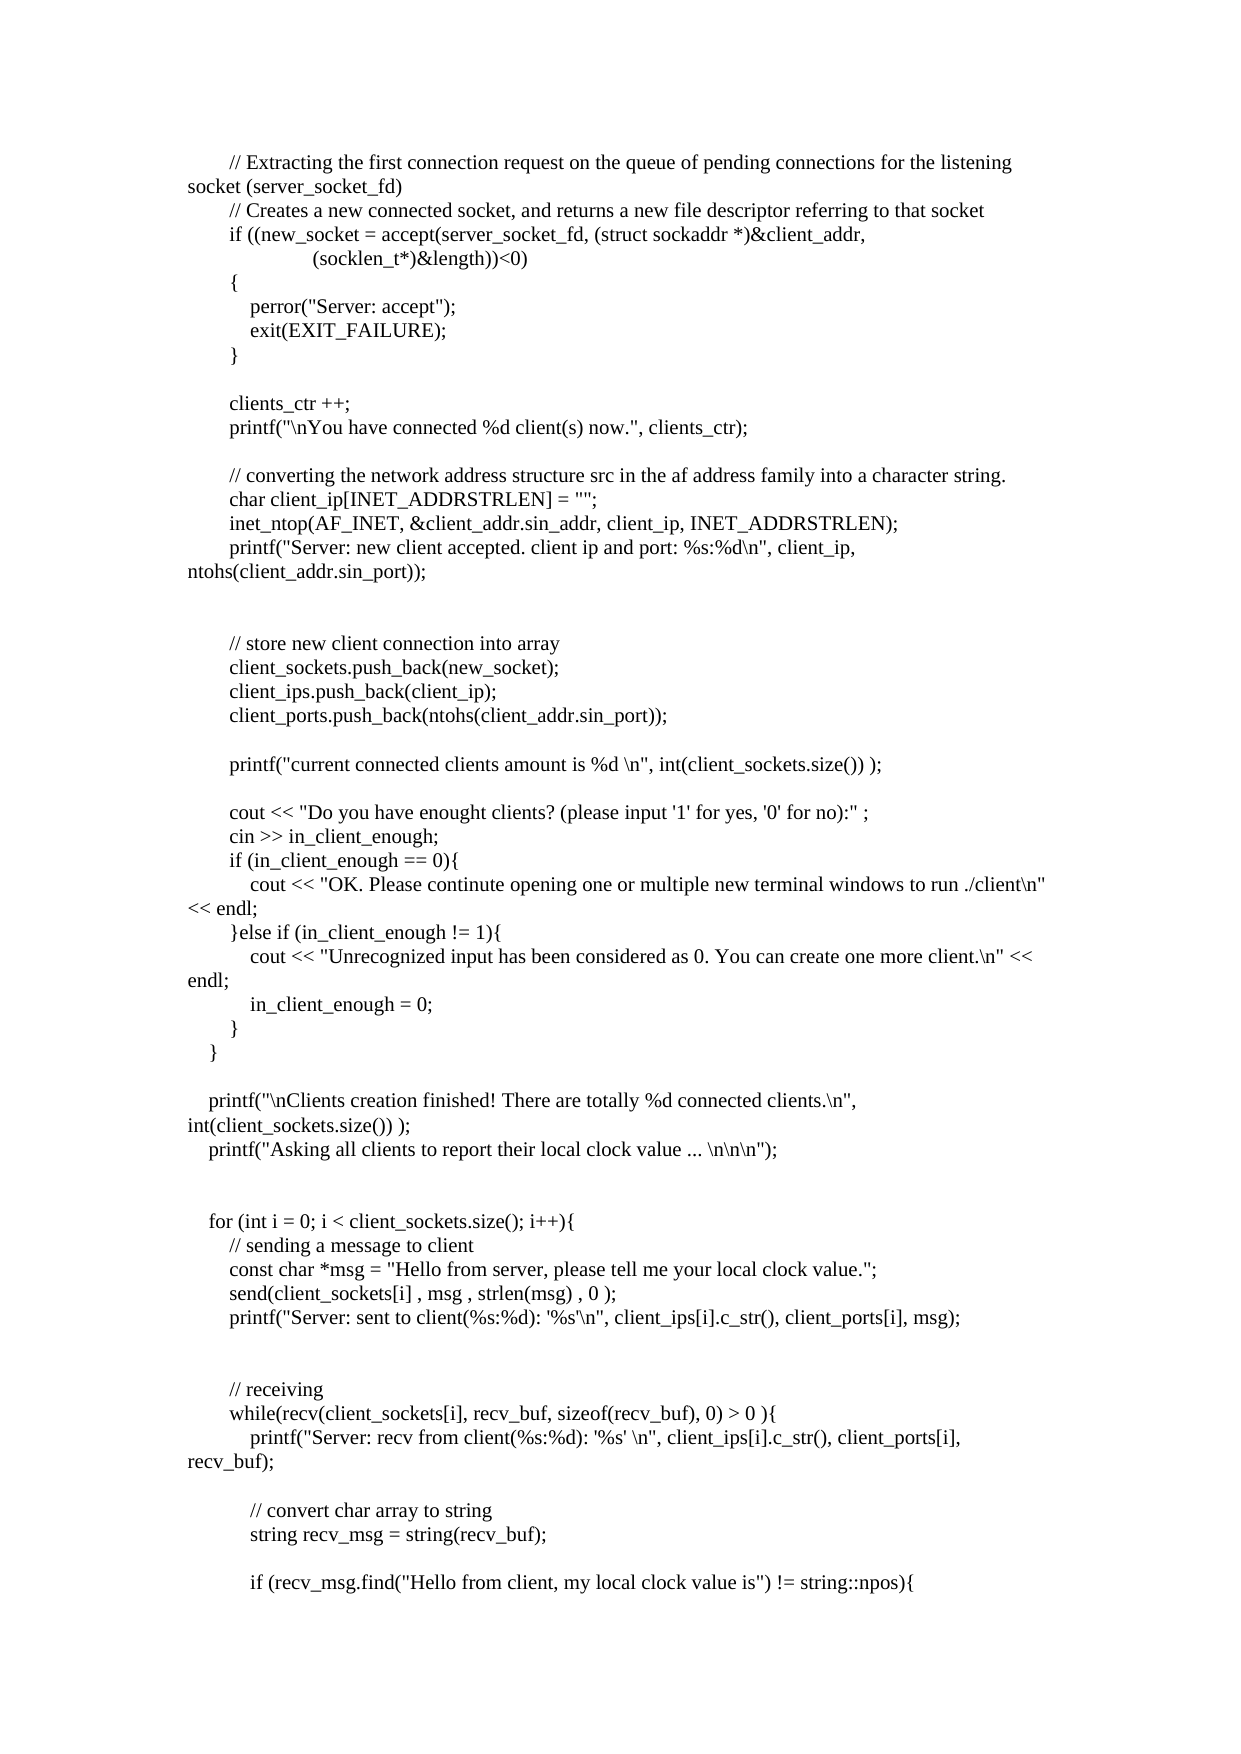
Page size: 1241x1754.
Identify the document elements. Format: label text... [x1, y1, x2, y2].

text // convert char array to string [187, 1497, 1053, 1522]
text const char *msg = "Hello from server, please tell me your local clock value."; [187, 1257, 1053, 1281]
text if ((new_socket = accept(server_socket_fd, (struct sockaddr *)&client_addr, [187, 222, 1053, 246]
text for (int i = 0; i < client_sockets.size(); i++){ [187, 1209, 1053, 1233]
text printf("Server: recv from client(%s:%d): '%s' \n", client_ips[i].c_str(), client_ports[i], recv_buf); [187, 1425, 1053, 1473]
text clients_ctr ++; [187, 391, 1053, 415]
text // store new client connection into array [187, 631, 1053, 655]
text }else if (in_client_enough != 1){ [187, 920, 1053, 944]
text printf("Asking all clients to report their local clock value ... \n\n\n"); [187, 1137, 1053, 1161]
text send(client_sockets[i] , msg , strlen(msg) , 0 ); [187, 1281, 1053, 1305]
text } [187, 342, 1053, 367]
text in_client_enough = 0; [187, 992, 1053, 1016]
text cout << "Unrecognized input has been considered as 0. You can create one more client.\n" << endl; [187, 944, 1053, 992]
text cout << "Do you have enought clients? (please input '1' for yes, '0' for no):" ; [187, 800, 1053, 824]
text char client_ip[INET_ADDRSTRLEN] = ""; [187, 487, 1053, 511]
text // Extracting the first connection request on the queue of pending connections for the listening socket (server_socket_fd) [187, 150, 1053, 198]
text // Creates a new connected socket, and returns a new file descriptor referring to that socket [187, 198, 1053, 222]
text printf("Server: sent to client(%s:%d): '%s'\n", client_ips[i].c_str(), client_ports[i], msg); [187, 1305, 1053, 1329]
text if (in_client_enough == 0){ [187, 848, 1053, 872]
text client_ips.push_back(client_ip); [187, 679, 1053, 703]
text { [187, 270, 1053, 294]
text } [187, 1016, 1053, 1040]
text string recv_msg = string(recv_buf); [187, 1522, 1053, 1546]
text // receiving [187, 1377, 1053, 1401]
text inet_ntop(AF_INET, &client_addr.sin_addr, client_ip, INET_ADDRSTRLEN); [187, 511, 1053, 535]
text cout << "OK. Please continute opening one or multiple new terminal windows to run ./client\n" << endl; [187, 872, 1053, 920]
text printf("current connected clients amount is %d \n", int(client_sockets.size()) ); [187, 752, 1053, 776]
text exit(EXIT_FAILURE); [187, 318, 1053, 342]
text if (recv_msg.find("Hello from client, my local clock value is") != string::npos){ [187, 1570, 1053, 1594]
text cin >> in_client_enough; [187, 824, 1053, 848]
text perror("Server: accept"); [187, 294, 1053, 318]
text } [187, 1040, 1053, 1064]
text while(recv(client_sockets[i], recv_buf, sizeof(recv_buf), 0) > 0 ){ [187, 1401, 1053, 1425]
text client_sockets.push_back(new_socket); [187, 655, 1053, 679]
text printf("\nClients creation finished! There are totally %d connected clients.\n", int(client_sockets.size()) ); [187, 1088, 1053, 1137]
text client_ports.push_back(ntohs(client_addr.sin_port)); [187, 703, 1053, 727]
text (socklen_t*)&length))<0) [187, 246, 1053, 270]
text // converting the network address structure src in the af address family into a character string. [187, 463, 1053, 487]
text // sending a message to client [187, 1233, 1053, 1257]
text printf("\nYou have connected %d client(s) now.", clients_ctr); [187, 415, 1053, 439]
text printf("Server: new client accepted. client ip and port: %s:%d\n", client_ip, ntohs(client_addr.sin_port)); [187, 535, 1053, 583]
